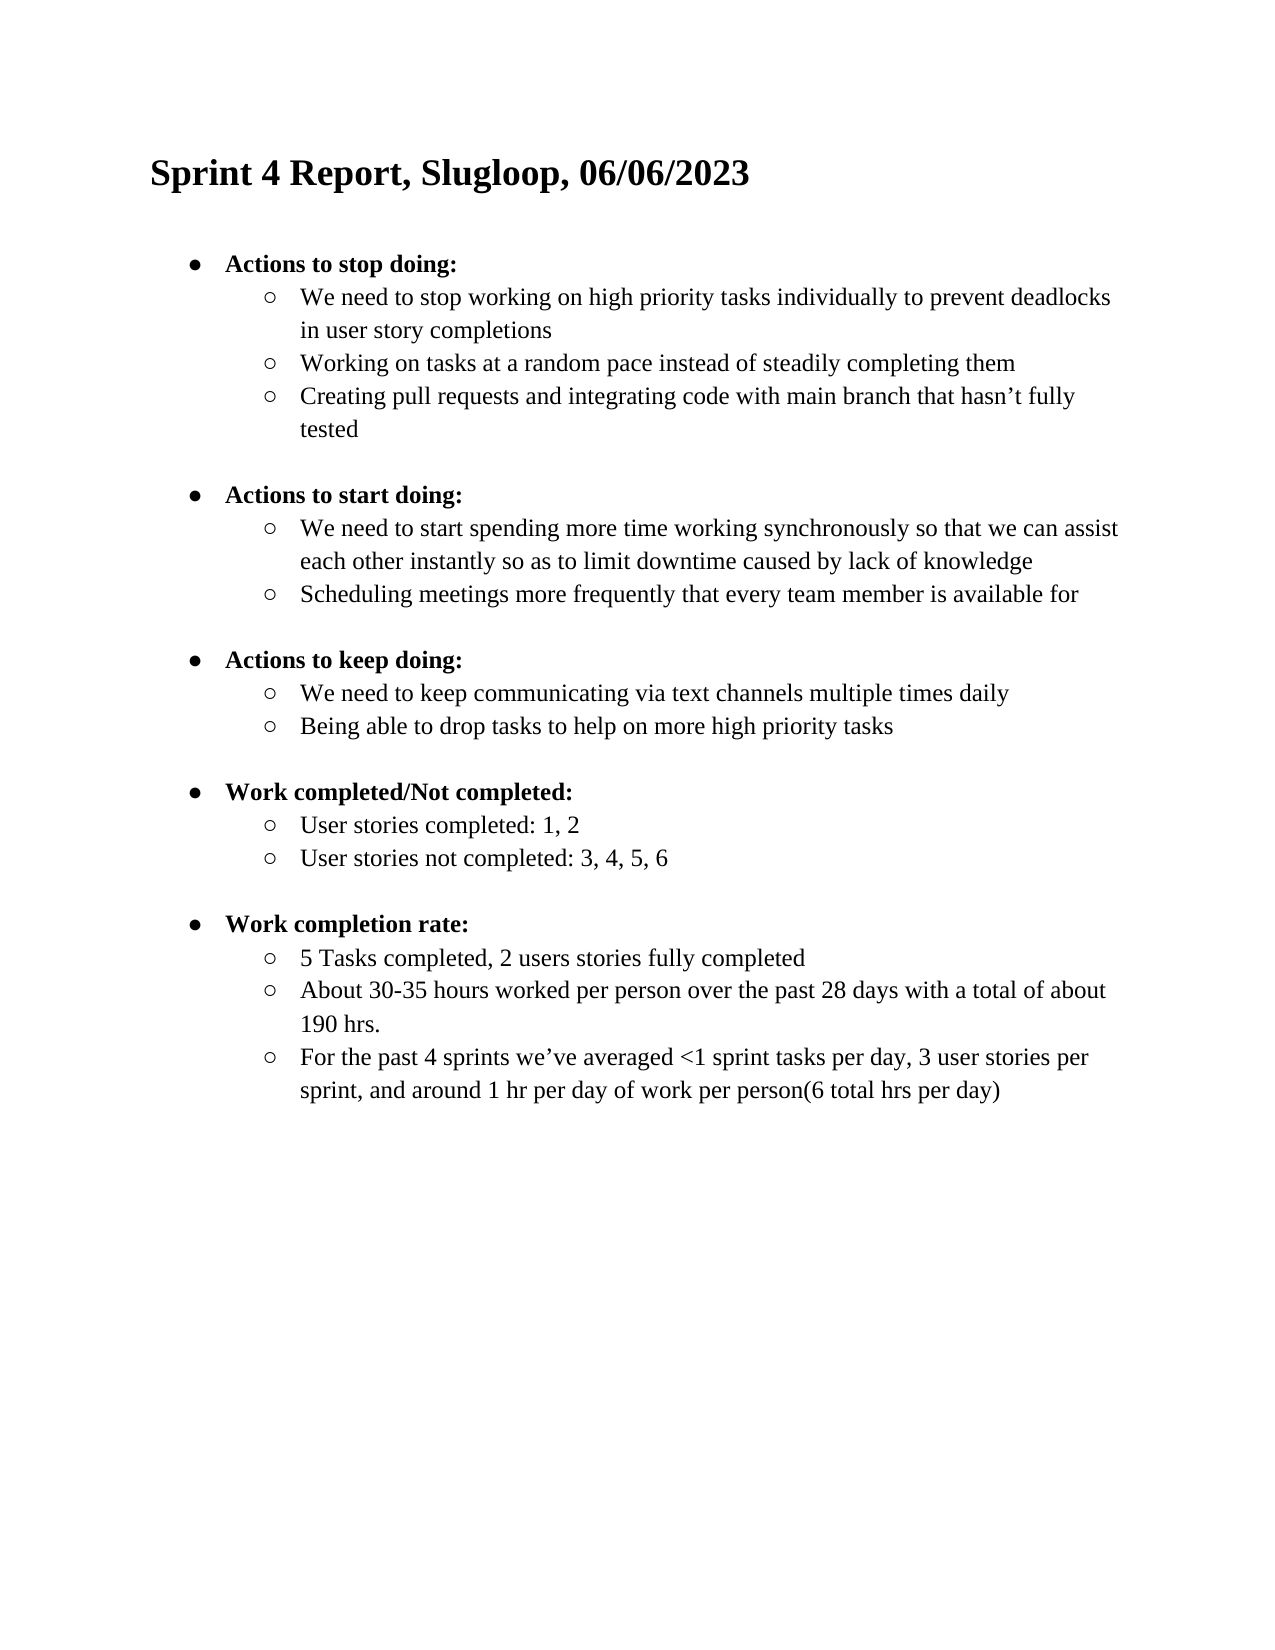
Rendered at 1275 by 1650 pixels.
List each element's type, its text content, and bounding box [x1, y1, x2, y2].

list About 30-35 hours worked per person over the past 28 days with a total of about 190 hrs. [262, 976, 1125, 1037]
list Creating pull requests and integrating code with main branch that hasn’t fully tested [262, 381, 1125, 443]
list Scheduling meetings more frequently that every team member is available for [262, 579, 1125, 608]
list Being able to drop tasks to help on more high priority tasks [262, 711, 1125, 740]
list We need to stop working on high priority tasks individually to prevent deadlocks in user story completions [262, 282, 1125, 344]
list Work completion rate: [187, 909, 1125, 938]
list Actions to keep doing: [187, 645, 1125, 674]
list We need to start spending more time working synchronously so that we can assist each other instantly so as to limit downtime caused by lack of knowledge [262, 513, 1125, 575]
list Working on tasks at a random pace instead of steadily completing them [262, 348, 1125, 377]
list Actions to stop doing: [187, 249, 1125, 278]
list User stories completed: 1, 2 [262, 811, 1125, 839]
list Work completed/Not completed: [187, 777, 1125, 806]
list Actions to start doing: [187, 480, 1125, 509]
list We need to keep communicating via text channels multiple times daily [262, 678, 1125, 707]
list 5 Tasks completed, 2 users stories fully completed [262, 943, 1125, 971]
text Sprint 4 Report, Slugloop, 06/06/2023 [150, 150, 1125, 193]
list User stories not completed: 3, 4, 5, 6 [262, 843, 1125, 872]
list For the past 4 sprints we’ve averaged <1 sprint tasks per day, 3 user stories per sprint, and around 1 hr per day of work per person(6 total hrs per day) [262, 1042, 1125, 1103]
